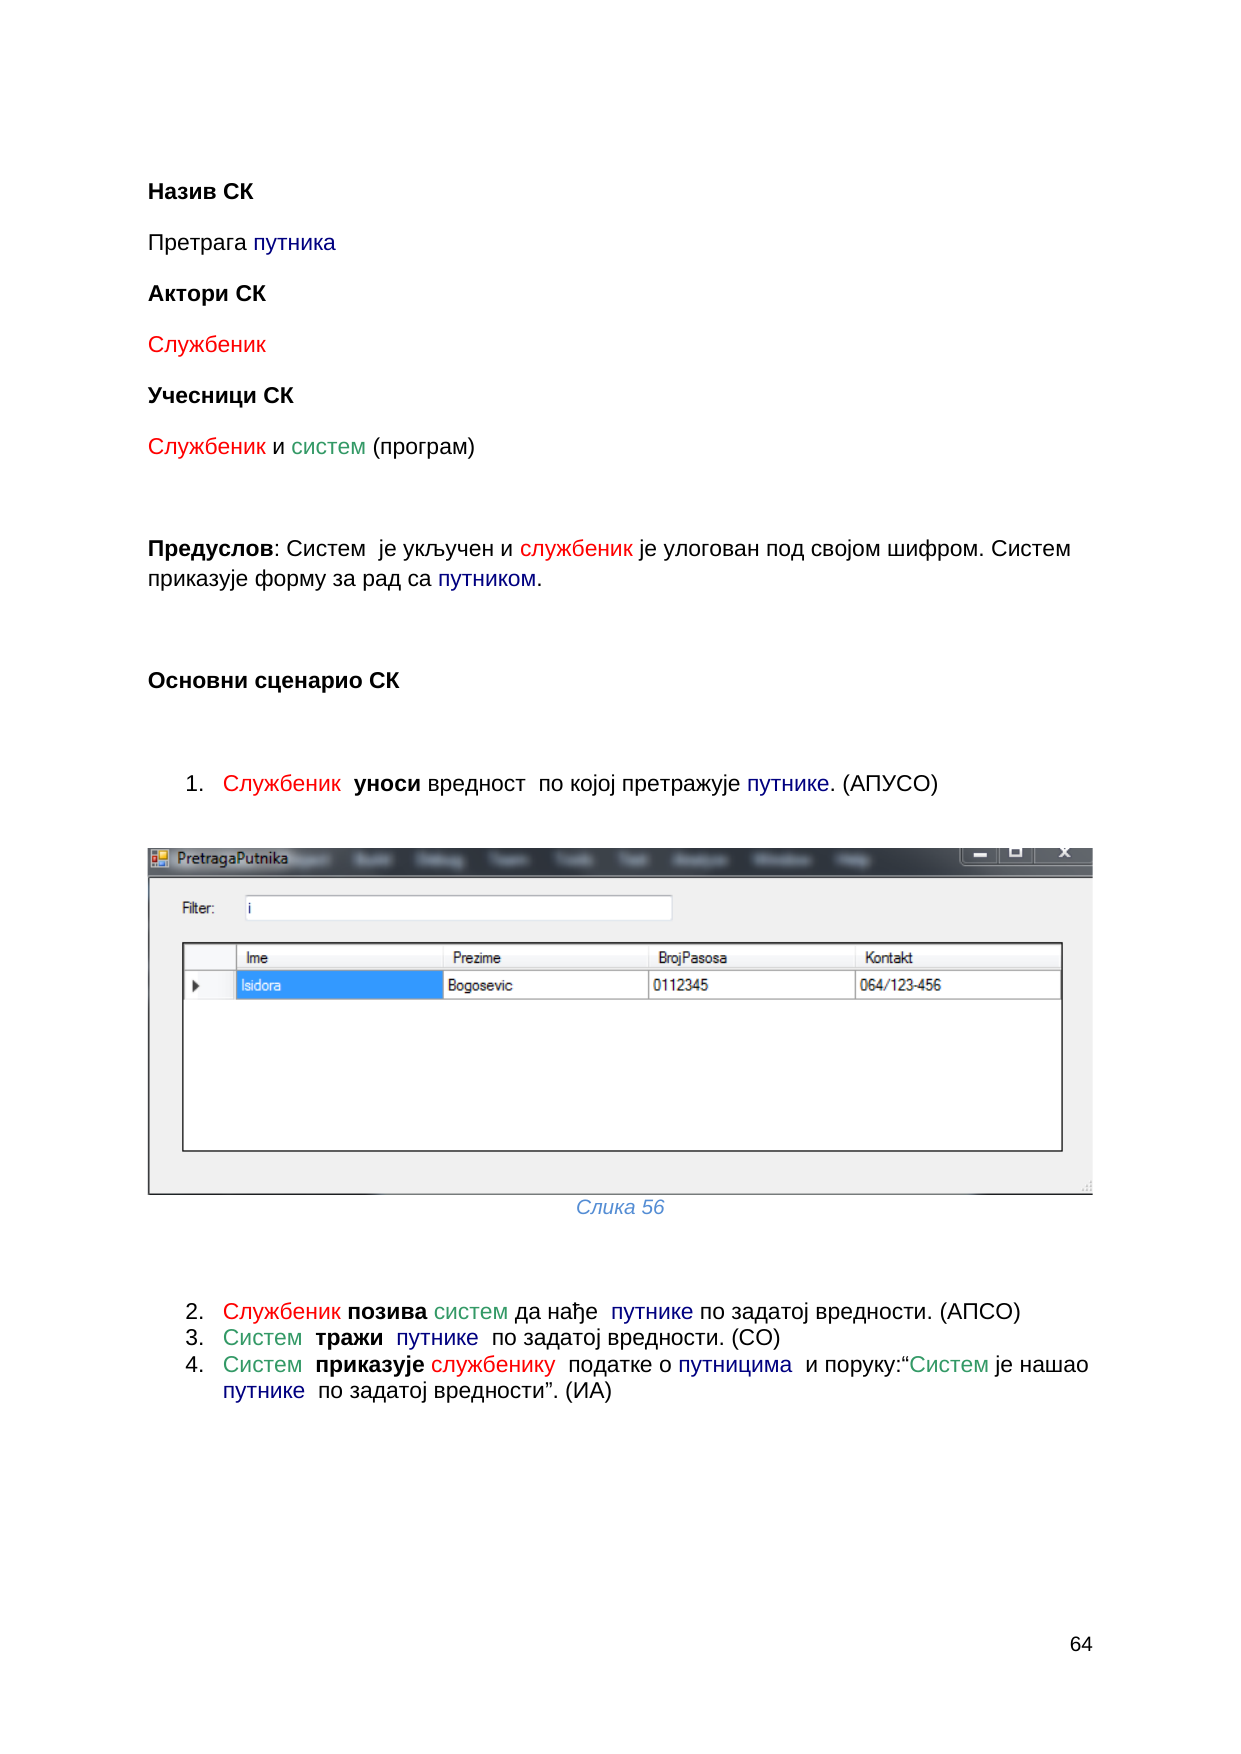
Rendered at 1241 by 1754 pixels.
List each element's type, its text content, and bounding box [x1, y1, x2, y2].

text Службеник [148, 331, 1093, 357]
text Назив СК [148, 178, 1093, 204]
list Службеник позива систем да нађе путнике по задатој вредности. (АПСО) [185, 1298, 1093, 1324]
text Службеник и систем (програм) [148, 433, 1093, 459]
list Службеник уноси вредност по којој претражује путнике. (АПУСО) [185, 769, 1093, 796]
text Основни сценарио СК [148, 667, 1093, 694]
text Претрага путника [148, 229, 1093, 255]
list Систем тражи путнике по задатој вредности. (СО) [185, 1324, 1093, 1351]
list Систем приказује службенику податке о путницима и поруку:“Систем је нашао путнике по задатој вредности”. (ИА) [185, 1351, 1093, 1403]
text Актори СК [148, 280, 1093, 306]
picture [147, 848, 1093, 1195]
text Предуслов: Систем је укључен и службеник je улогован под својом шифром. Систем приказује форму за рад са путником. [148, 535, 1093, 592]
text Учесници СК [148, 382, 1093, 408]
text Слика 56 [148, 1195, 1093, 1219]
